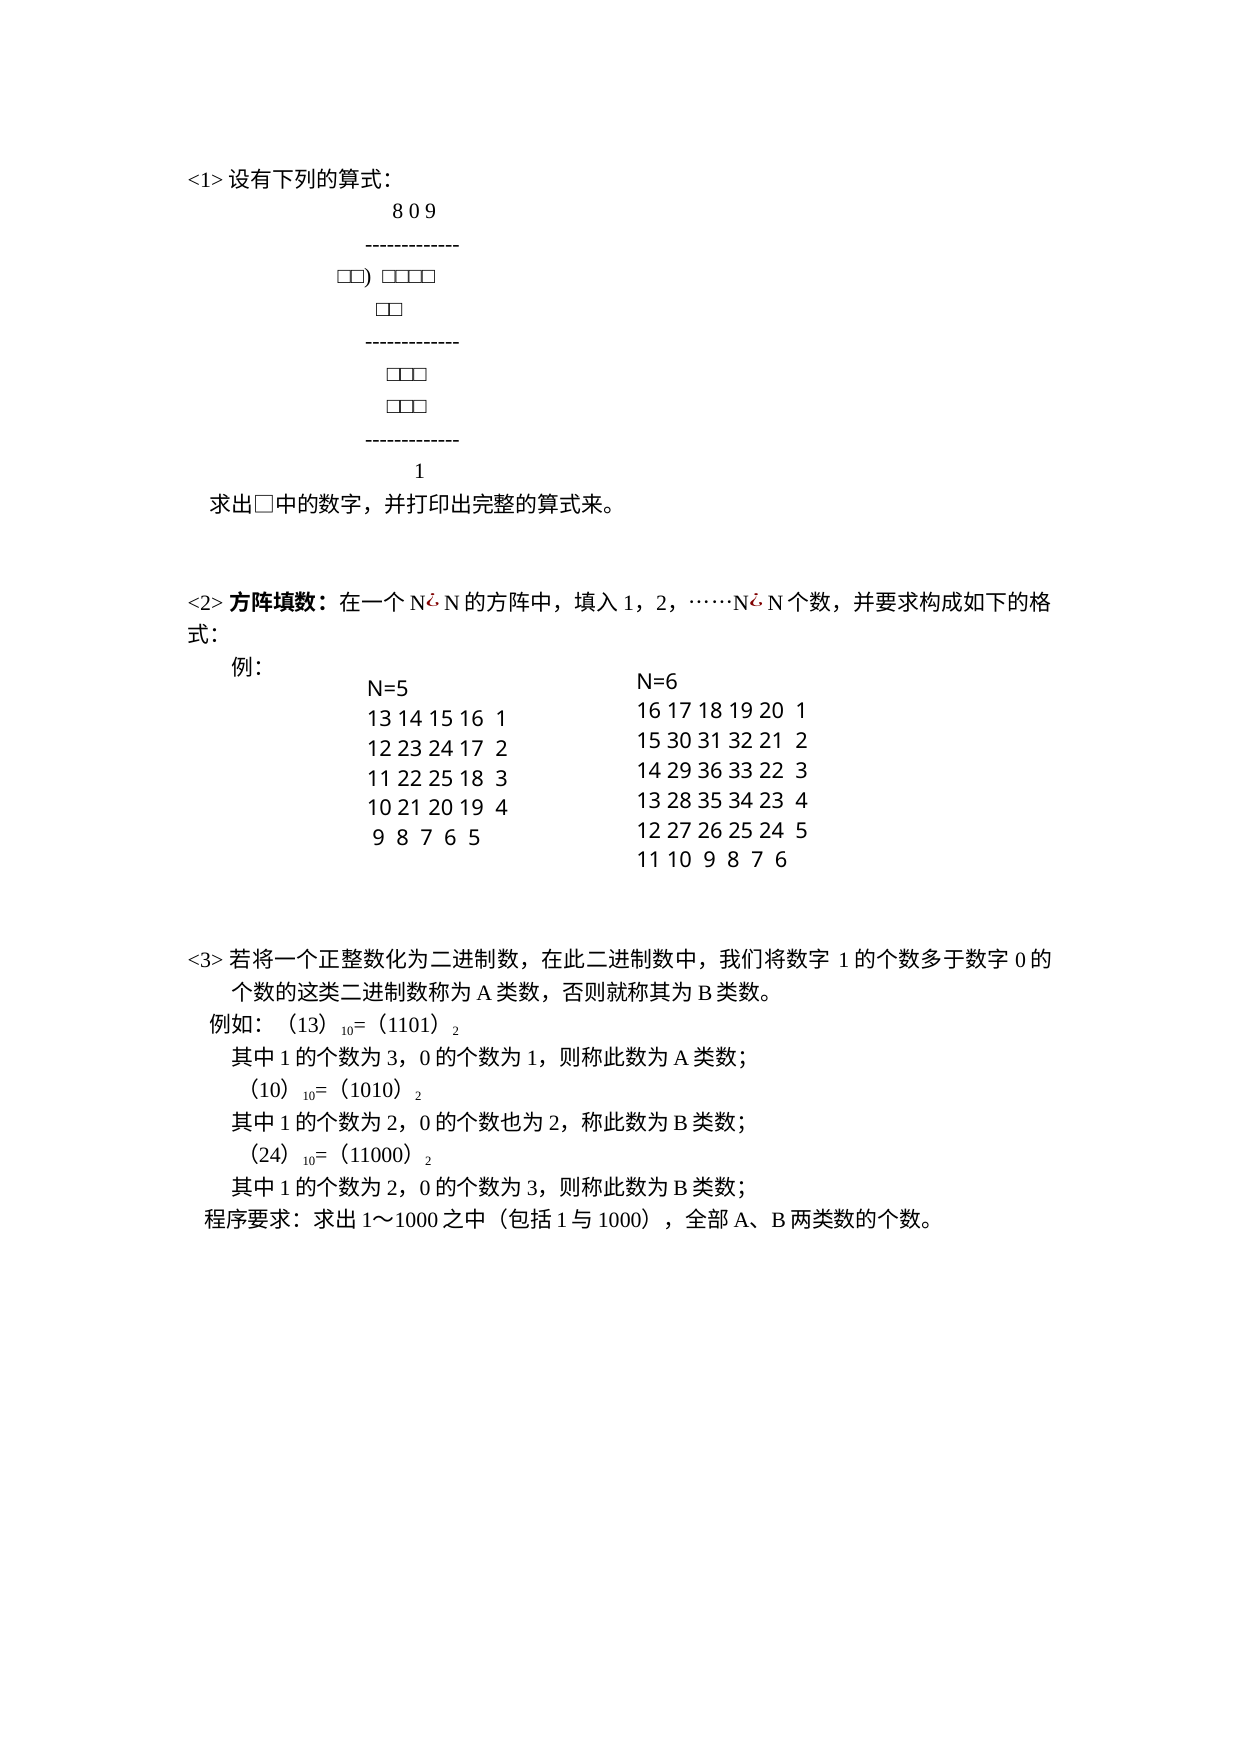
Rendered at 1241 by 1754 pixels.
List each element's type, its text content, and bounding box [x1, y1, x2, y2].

text 1 [337, 454, 1053, 487]
text <1> 设有下列的算式： [187, 162, 1053, 194]
text 例如：（13）10=（1101）2 [187, 1007, 1053, 1039]
text （10）10=（1010）2 [187, 1072, 1053, 1104]
text （24）10=（11000）2 [187, 1137, 1053, 1169]
text □□) □□□□ [337, 259, 1053, 292]
text ------------- [337, 324, 1053, 357]
text 其中1的个数为2，0的个数为3，则称此数为B类数； [187, 1169, 1053, 1202]
text □□□ [337, 389, 1053, 422]
text 8 0 9 [337, 194, 1053, 227]
text ------------- [337, 422, 1053, 454]
text □□ [337, 292, 1053, 324]
text 例： [187, 649, 1053, 682]
text <2> 方阵填数：在一个NN的方阵中，填入1，2，……NN个数，并要求构成如下的格式： [187, 584, 1053, 649]
text <3> 若将一个正整数化为二进制数，在此二进制数中，我们将数字1的个数多于数字0的个数的这类二进制数称为A类数，否则就称其为B类数。 [187, 942, 1053, 1007]
text 其中1的个数为3，0的个数为1，则称此数为A类数； [187, 1039, 1053, 1072]
text 其中1的个数为2，0的个数也为2，称此数为B类数； [187, 1104, 1053, 1137]
text 求出□中的数字，并打印出完整的算式来。 [187, 487, 1053, 519]
text 程序要求：求出1～1000之中（包括1与1000），全部A、B两类数的个数。 [187, 1202, 1053, 1234]
text □□□ [337, 357, 1053, 389]
text ------------- [337, 227, 1053, 259]
